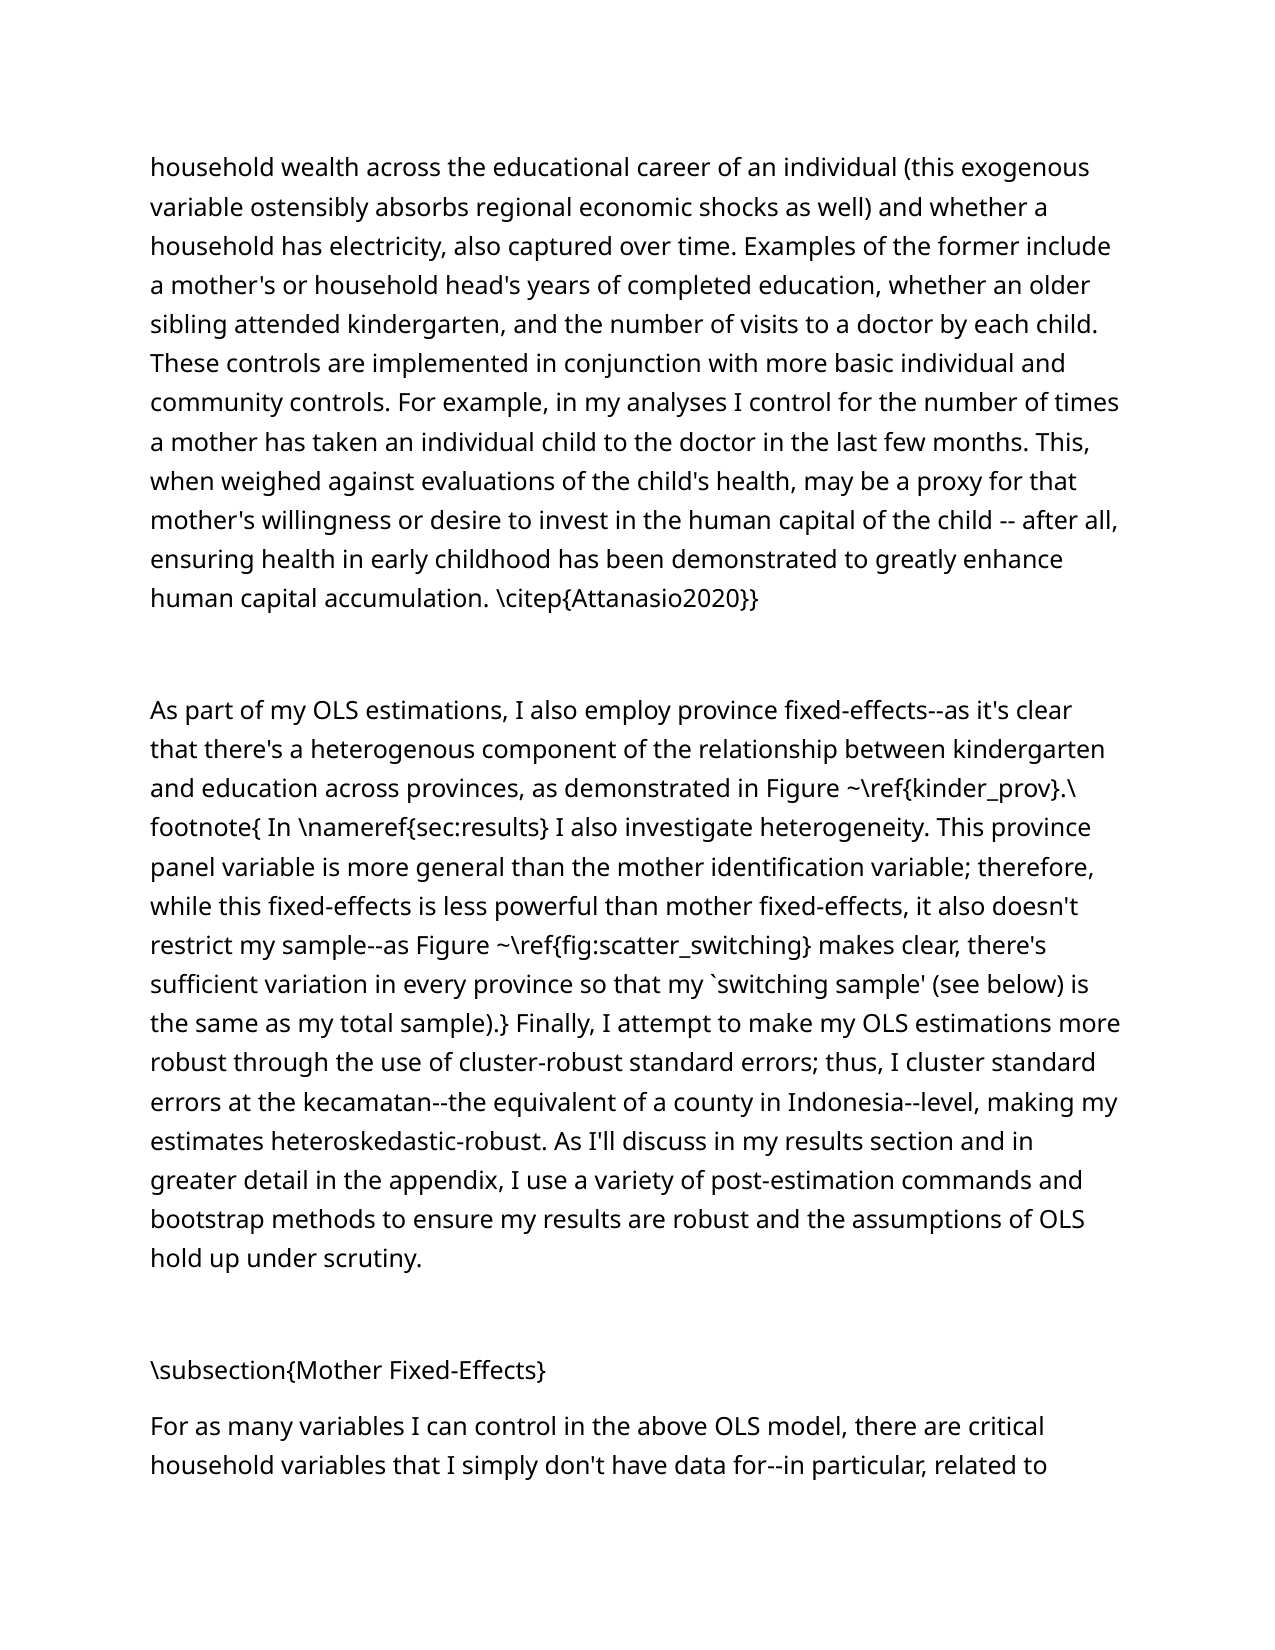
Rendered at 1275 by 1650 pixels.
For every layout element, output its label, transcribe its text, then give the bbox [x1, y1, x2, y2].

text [150, 150, 1125, 615]
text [150, 1408, 1125, 1482]
text \subsection{Mother Fixed-Effects} [150, 1352, 1125, 1387]
text As part of my OLS estimations, I also employ province fixed-effects--as it's clear that there's a heterogenous component of the relationship between kindergarten and education across provinces, as demonstrated in Figure ~\ref{kinder_prov}.\footnote{ In \nameref{sec:results} I also investigate heterogeneity. This province panel variable is more general than the mother identification variable; therefore, while this fixed-effects is less powerful than mother fixed-effects, it also doesn't restrict my sample--as Figure ~\ref{fig:scatter_switching} makes clear, there's sufficient variation in every province so that my `switching sample' (see below) is the same as my total sample).} Finally, I attempt to make my OLS estimations more robust through the use of cluster-robust standard errors; thus, I cluster standard errors at the kecamatan--the equivalent of a county in Indonesia--level, making my estimates heteroskedastic-robust. As I'll discuss in my results section and in greater detail in the appendix, I use a variety of post-estimation commands and bootstrap methods to ensure my results are robust and the assumptions of OLS hold up under scrutiny. [150, 692, 1125, 1275]
